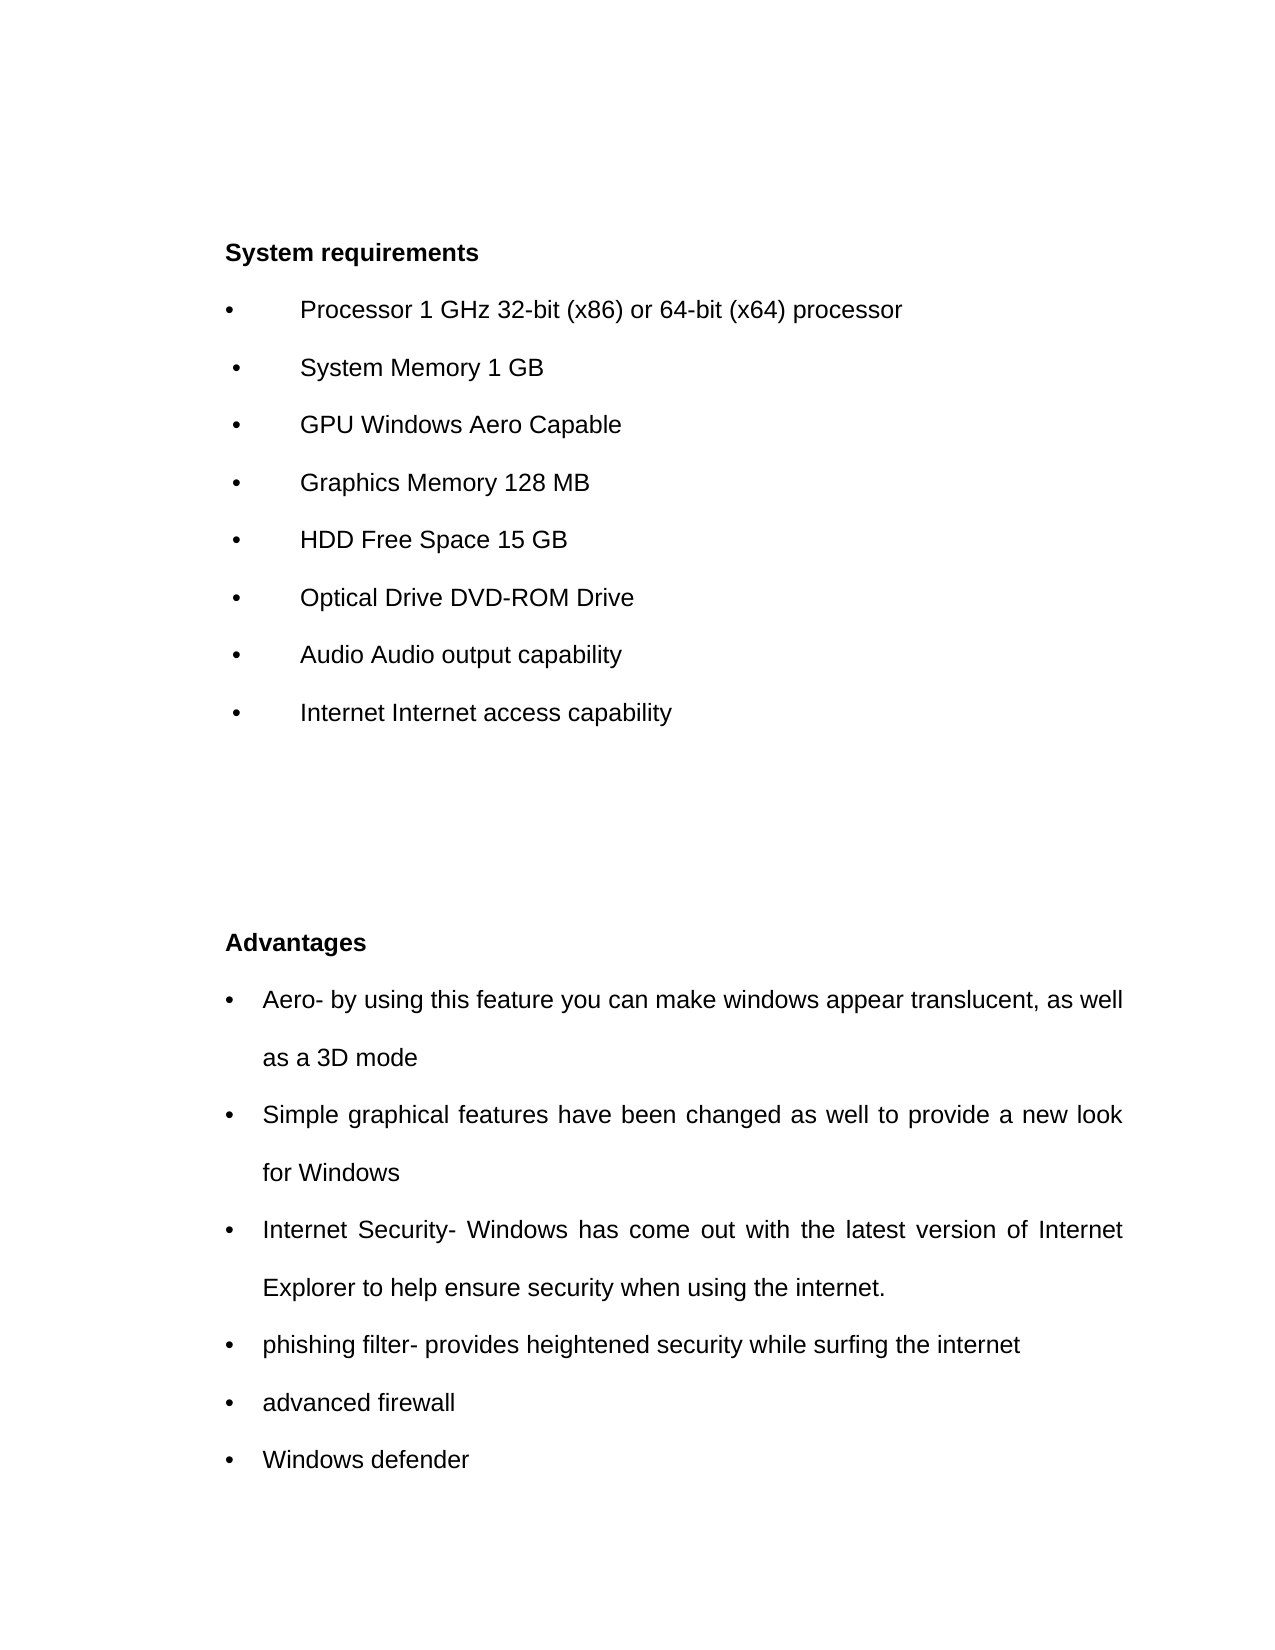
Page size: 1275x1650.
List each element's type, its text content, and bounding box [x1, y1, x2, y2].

text Advantages [225, 927, 1125, 956]
text • GPU Windows Aero Capable [225, 410, 1125, 439]
text • Windows defender [225, 1445, 1125, 1474]
text • Aero- by using this feature you can make windows appear translucent, as well as a 3D mode [225, 985, 1125, 1071]
text • Internet Internet access capability [225, 697, 1125, 726]
text • HDD Free Space 15 GB [225, 525, 1125, 554]
text • advanced firewall [225, 1387, 1125, 1416]
text • System Memory 1 GB [225, 352, 1125, 381]
text • phishing filter- provides heightened security while surfing the internet [225, 1330, 1125, 1359]
text • Internet Security- Windows has come out with the latest version of Internet Explorer to help ensure security when using the internet. [225, 1215, 1125, 1301]
text • Processor 1 GHz 32-bit (x86) or 64-bit (x64) processor [225, 295, 1125, 324]
text • Simple graphical features have been changed as well to provide a new look for Windows [225, 1100, 1125, 1186]
text • Audio Audio output capability [225, 640, 1125, 669]
text System requirements [225, 237, 1125, 266]
text • Optical Drive DVD-ROM Drive [225, 582, 1125, 611]
text • Graphics Memory 128 MB [225, 467, 1125, 496]
